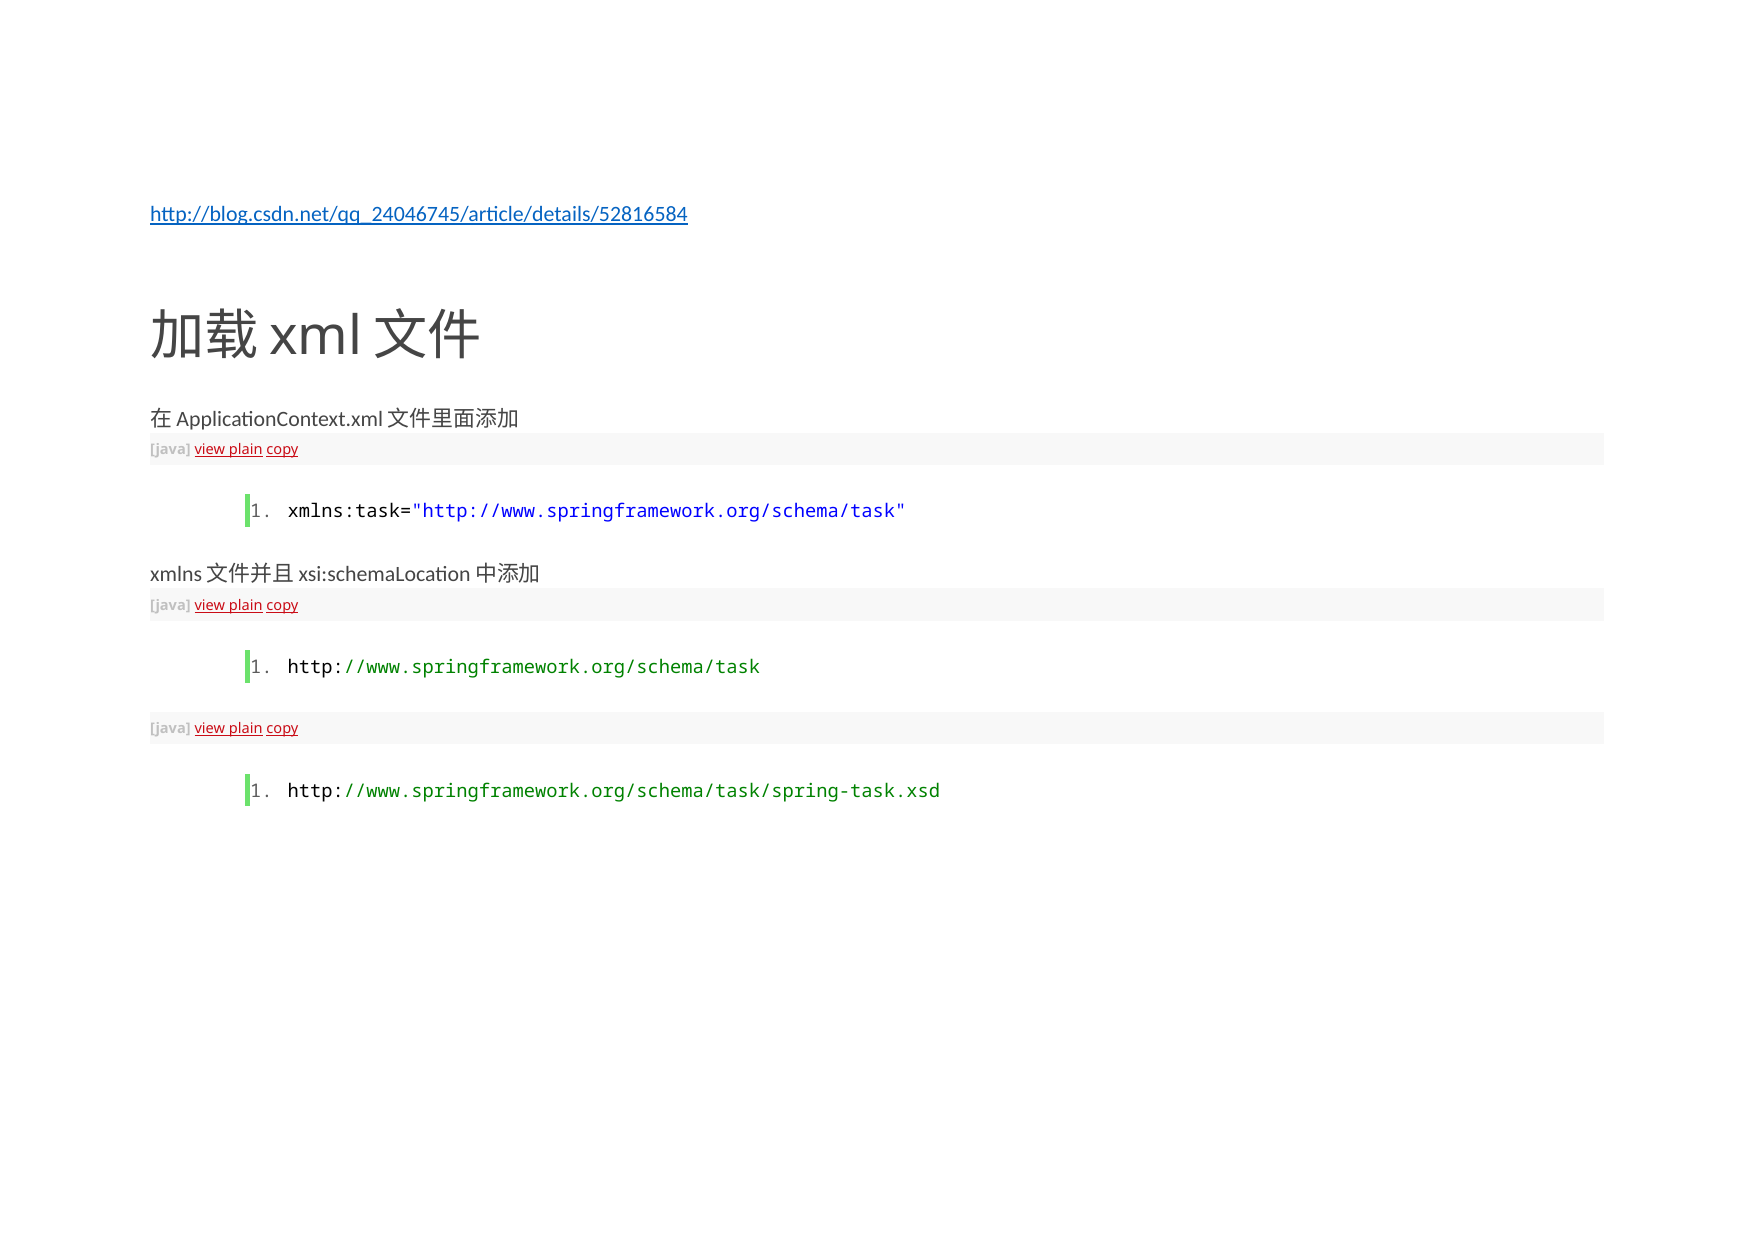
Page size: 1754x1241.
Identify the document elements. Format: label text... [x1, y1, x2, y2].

list http://www.springframework.org/schema/task/spring-task.xsd [245, 773, 1604, 806]
subtitle 加载xml文件 [150, 283, 1604, 380]
list http://www.springframework.org/schema/task [250, 650, 1604, 683]
text 在ApplicationContext.xml文件里面添加 [150, 400, 1604, 433]
text [java] view plain copy [150, 712, 1604, 744]
list xmlns:task="http://www.springframework.org/schema/task" [250, 494, 1604, 527]
text http://blog.csdn.net/qq_24046745/article/details/52816584 [150, 198, 1604, 230]
text [java] view plain copy [150, 588, 1604, 621]
text xmlns文件并且xsi:schemaLocation中添加 [150, 556, 1604, 588]
text [java] view plain copy [150, 433, 1604, 465]
